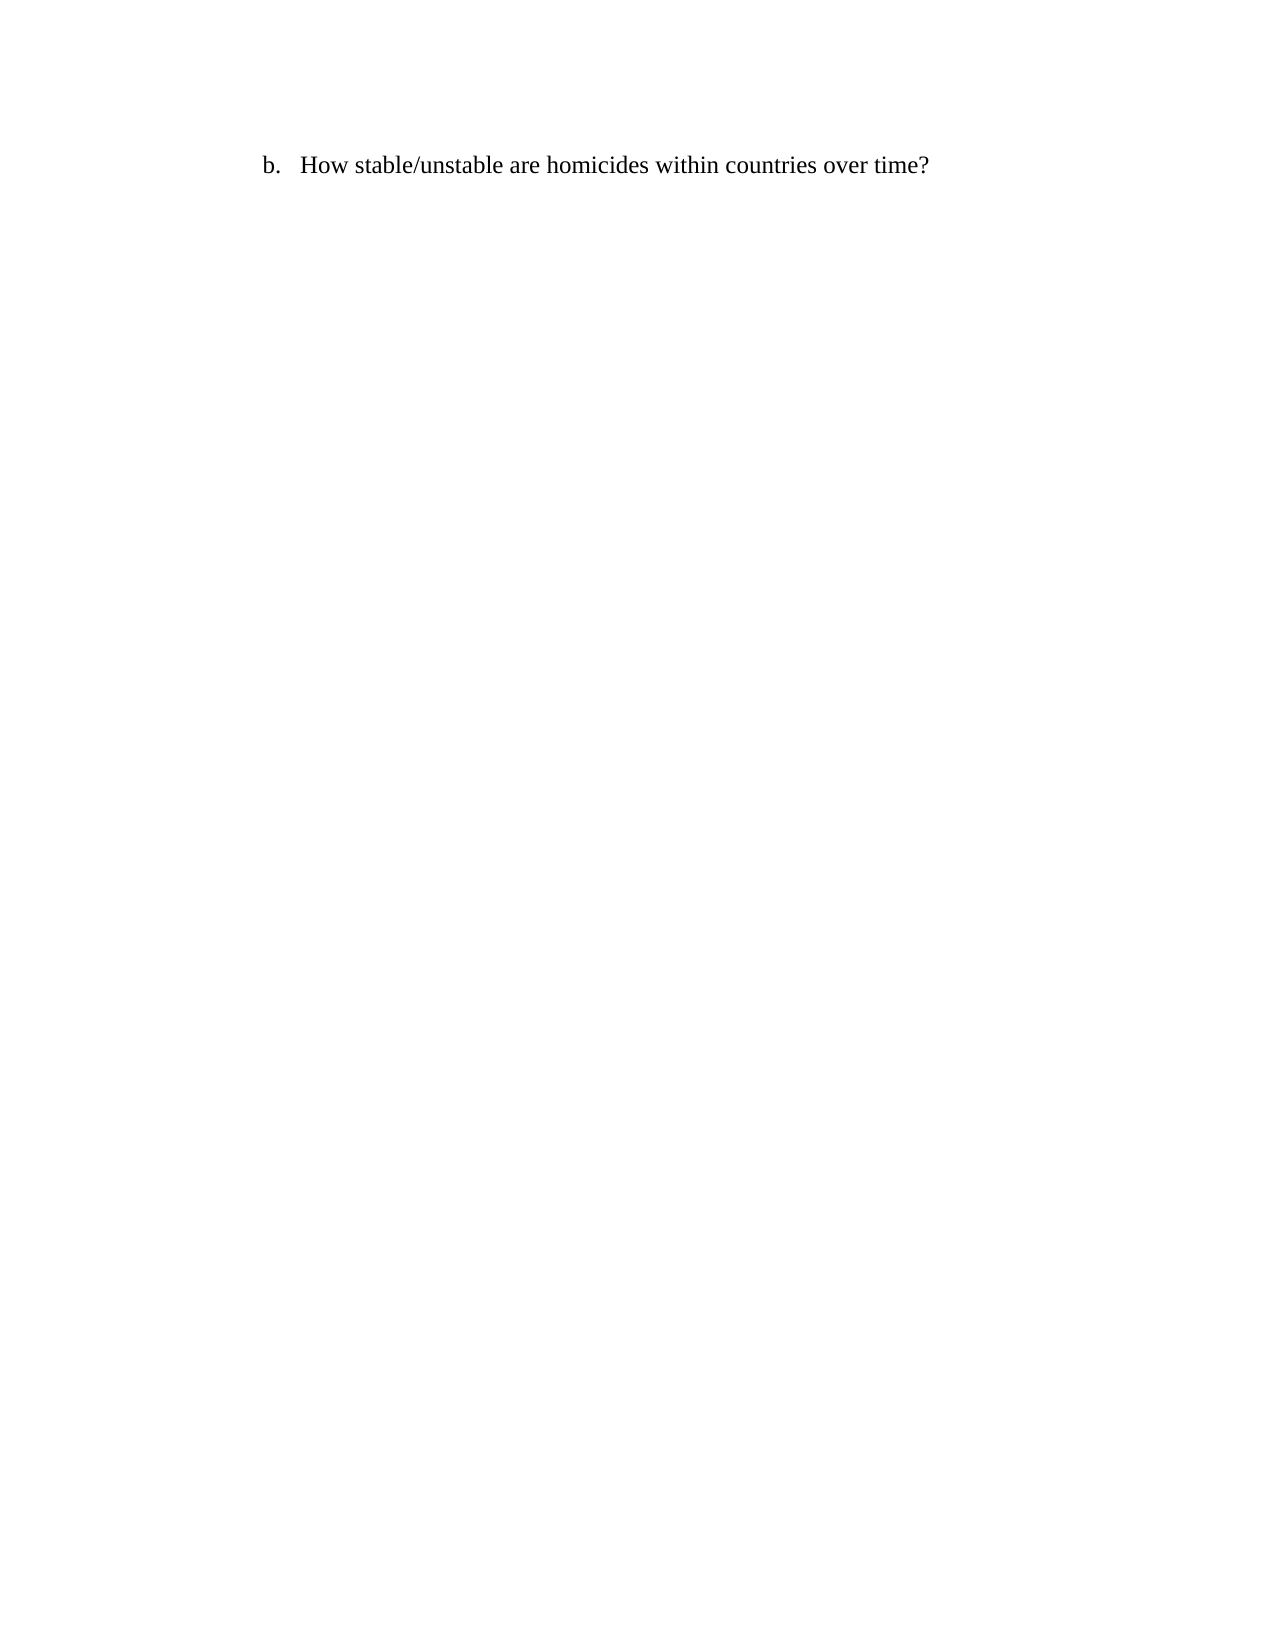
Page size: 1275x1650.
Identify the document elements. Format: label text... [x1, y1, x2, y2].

list How stable/unstable are homicides within countries over time? [262, 150, 1125, 179]
